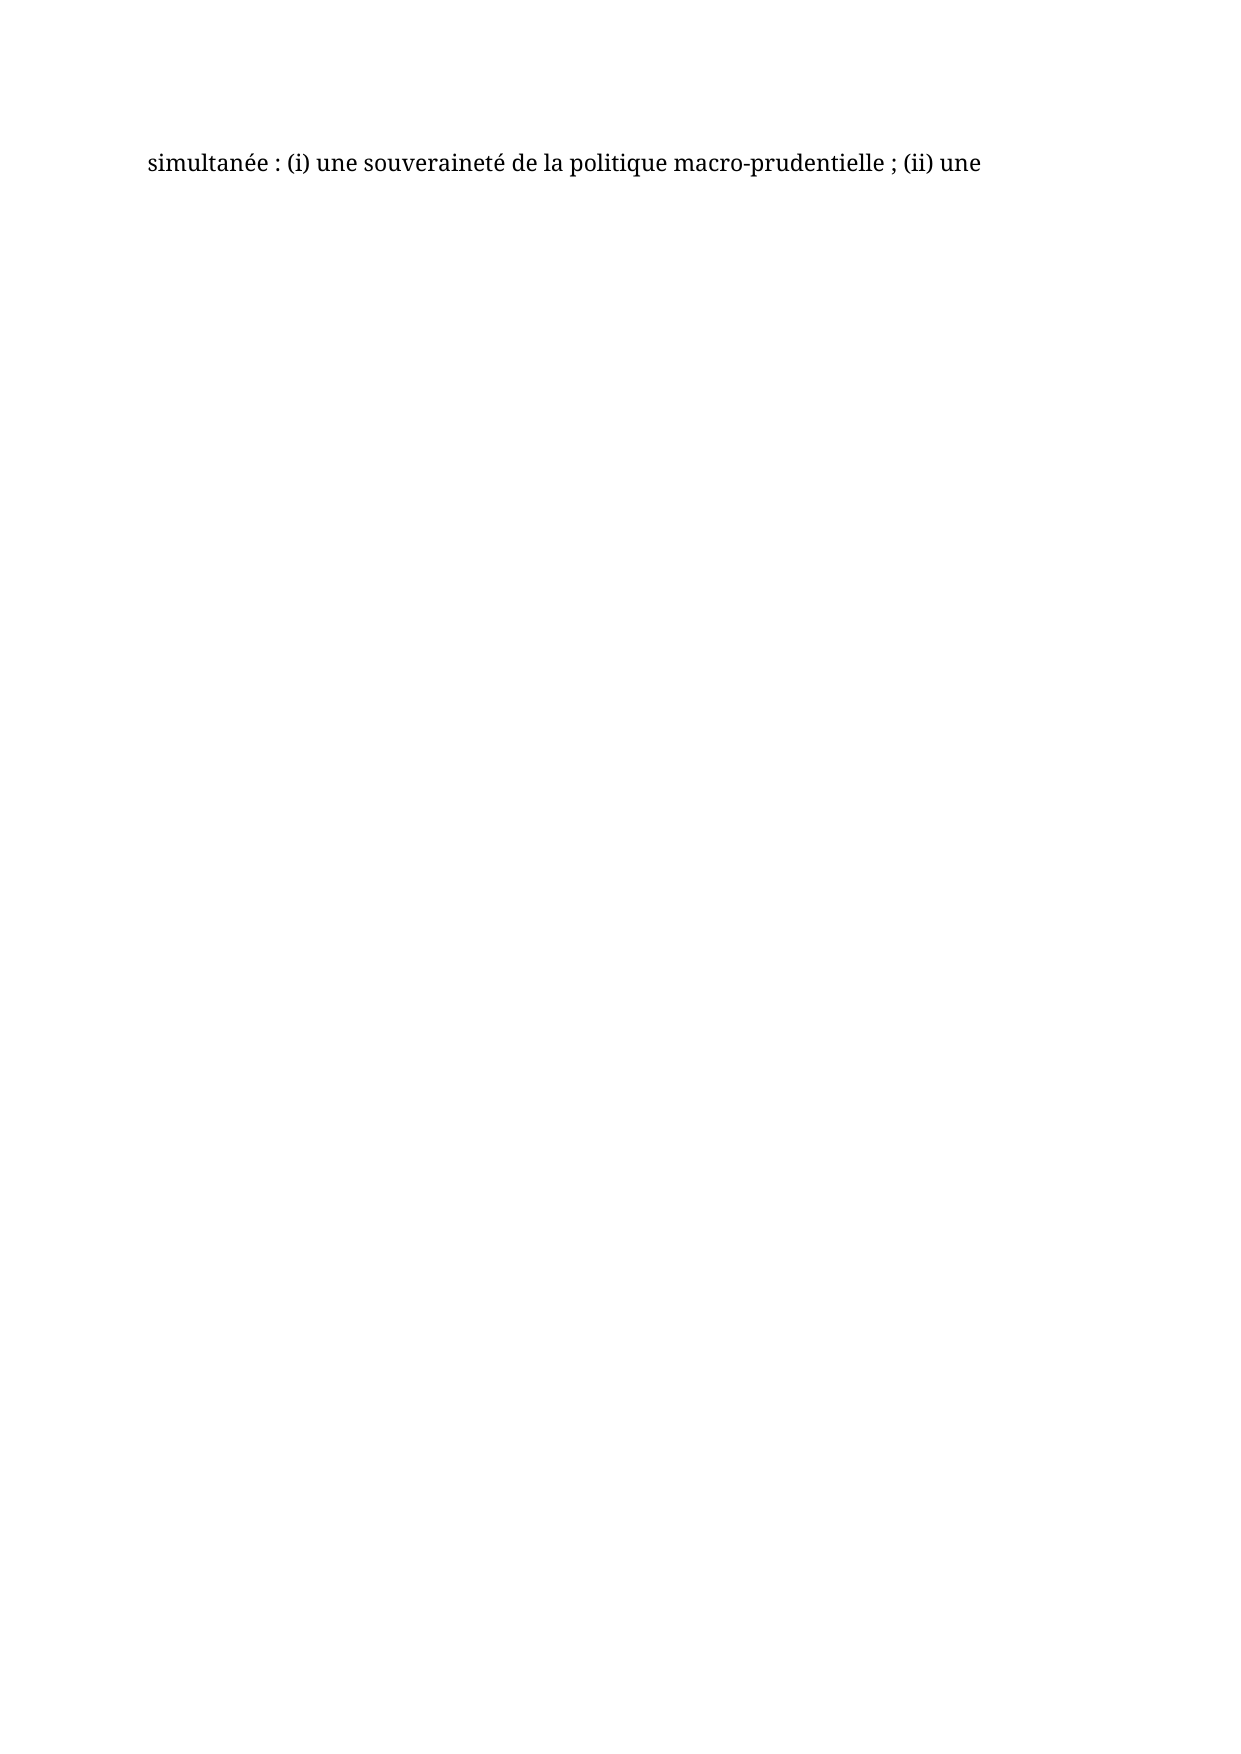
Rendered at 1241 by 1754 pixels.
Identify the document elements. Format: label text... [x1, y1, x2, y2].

text simultanée : (i) une souveraineté de la politique macro-prudentielle ; (ii) une [147, 147, 1101, 178]
